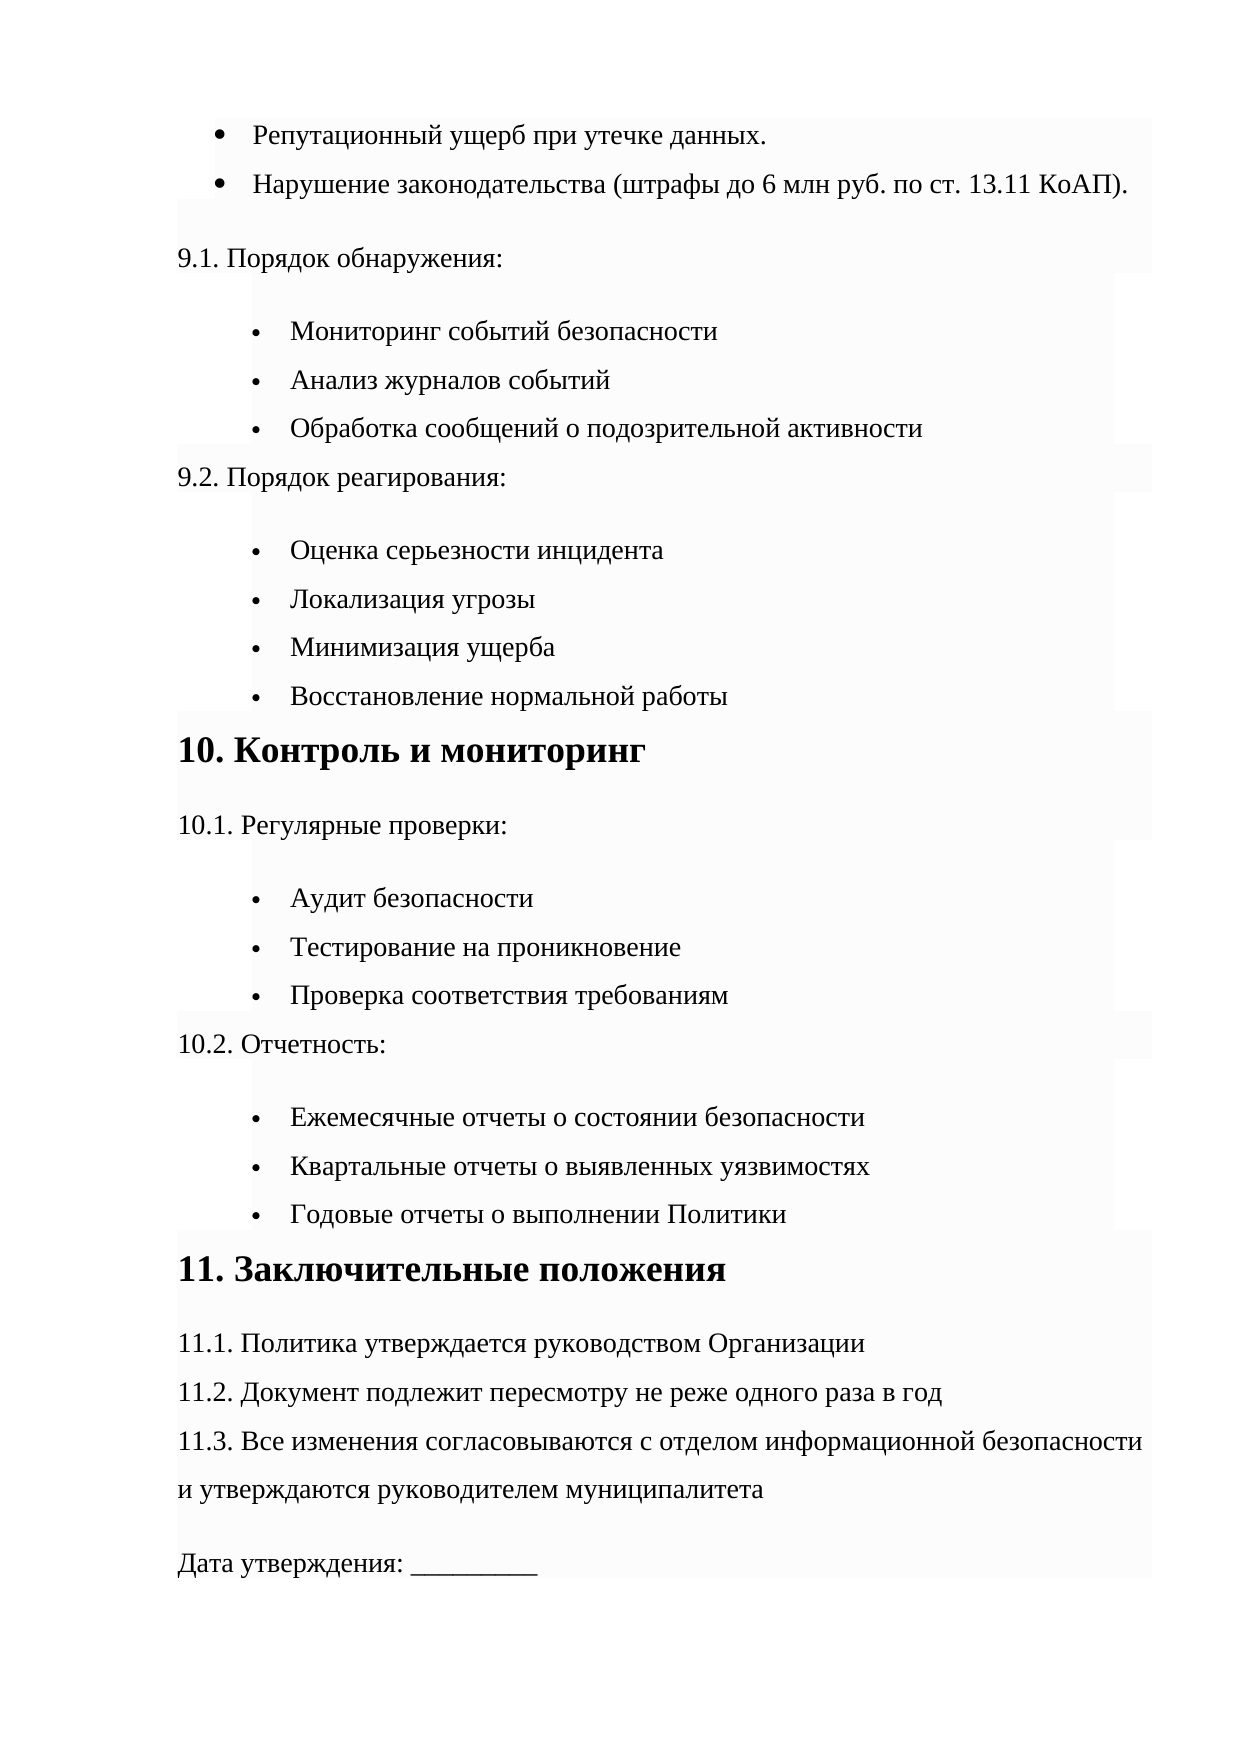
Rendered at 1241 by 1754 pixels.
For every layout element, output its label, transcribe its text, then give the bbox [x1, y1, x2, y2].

list Оценка серьезности инцидента [252, 533, 1114, 566]
list Локализация угрозы [252, 582, 1114, 614]
text 9.2. Порядок реагирования: [177, 460, 1152, 492]
subtitle 10. Контроль и мониторинг [177, 727, 1152, 771]
list Проверка соответствия требованиям [252, 978, 1114, 1011]
text Дата утверждения: _________ [177, 1546, 1152, 1578]
list Анализ журналов событий [252, 363, 1114, 395]
list Нарушение законодательства (штрафы до 6 млн руб. по ст. 13.11 КоАП). [215, 167, 1152, 199]
list Репутационный ущерб при утечке данных. [215, 118, 1152, 151]
list Мониторинг событий безопасности [252, 314, 1114, 347]
text 11.1. Политика утверждается руководством Организации 11.2. Документ подлежит пересмотру не реже одного раза в год 11.3. Все изменения согласовываются с отделом информационной безопасности и утверждаются руководителем муниципалитета [177, 1326, 1152, 1504]
text 10.1. Регулярные проверки: [177, 808, 1152, 840]
list Обработка сообщений о подозрительной активности [252, 411, 1114, 444]
list Минимизация ущерба [252, 630, 1114, 663]
subtitle 11. Заключительные положения [177, 1246, 1152, 1289]
list Ежемесячные отчеты о состоянии безопасности [252, 1101, 1114, 1133]
text 9.1. Порядок обнаружения: [177, 241, 1152, 273]
list Годовые отчеты о выполнении Политики [252, 1198, 1114, 1230]
list Восстановление нормальной работы [252, 679, 1114, 711]
list Тестирование на проникновение [252, 930, 1114, 962]
text 10.2. Отчетность: [177, 1027, 1152, 1059]
list Аудит безопасности [252, 881, 1114, 914]
list Квартальные отчеты о выявленных уязвимостях [252, 1149, 1114, 1181]
